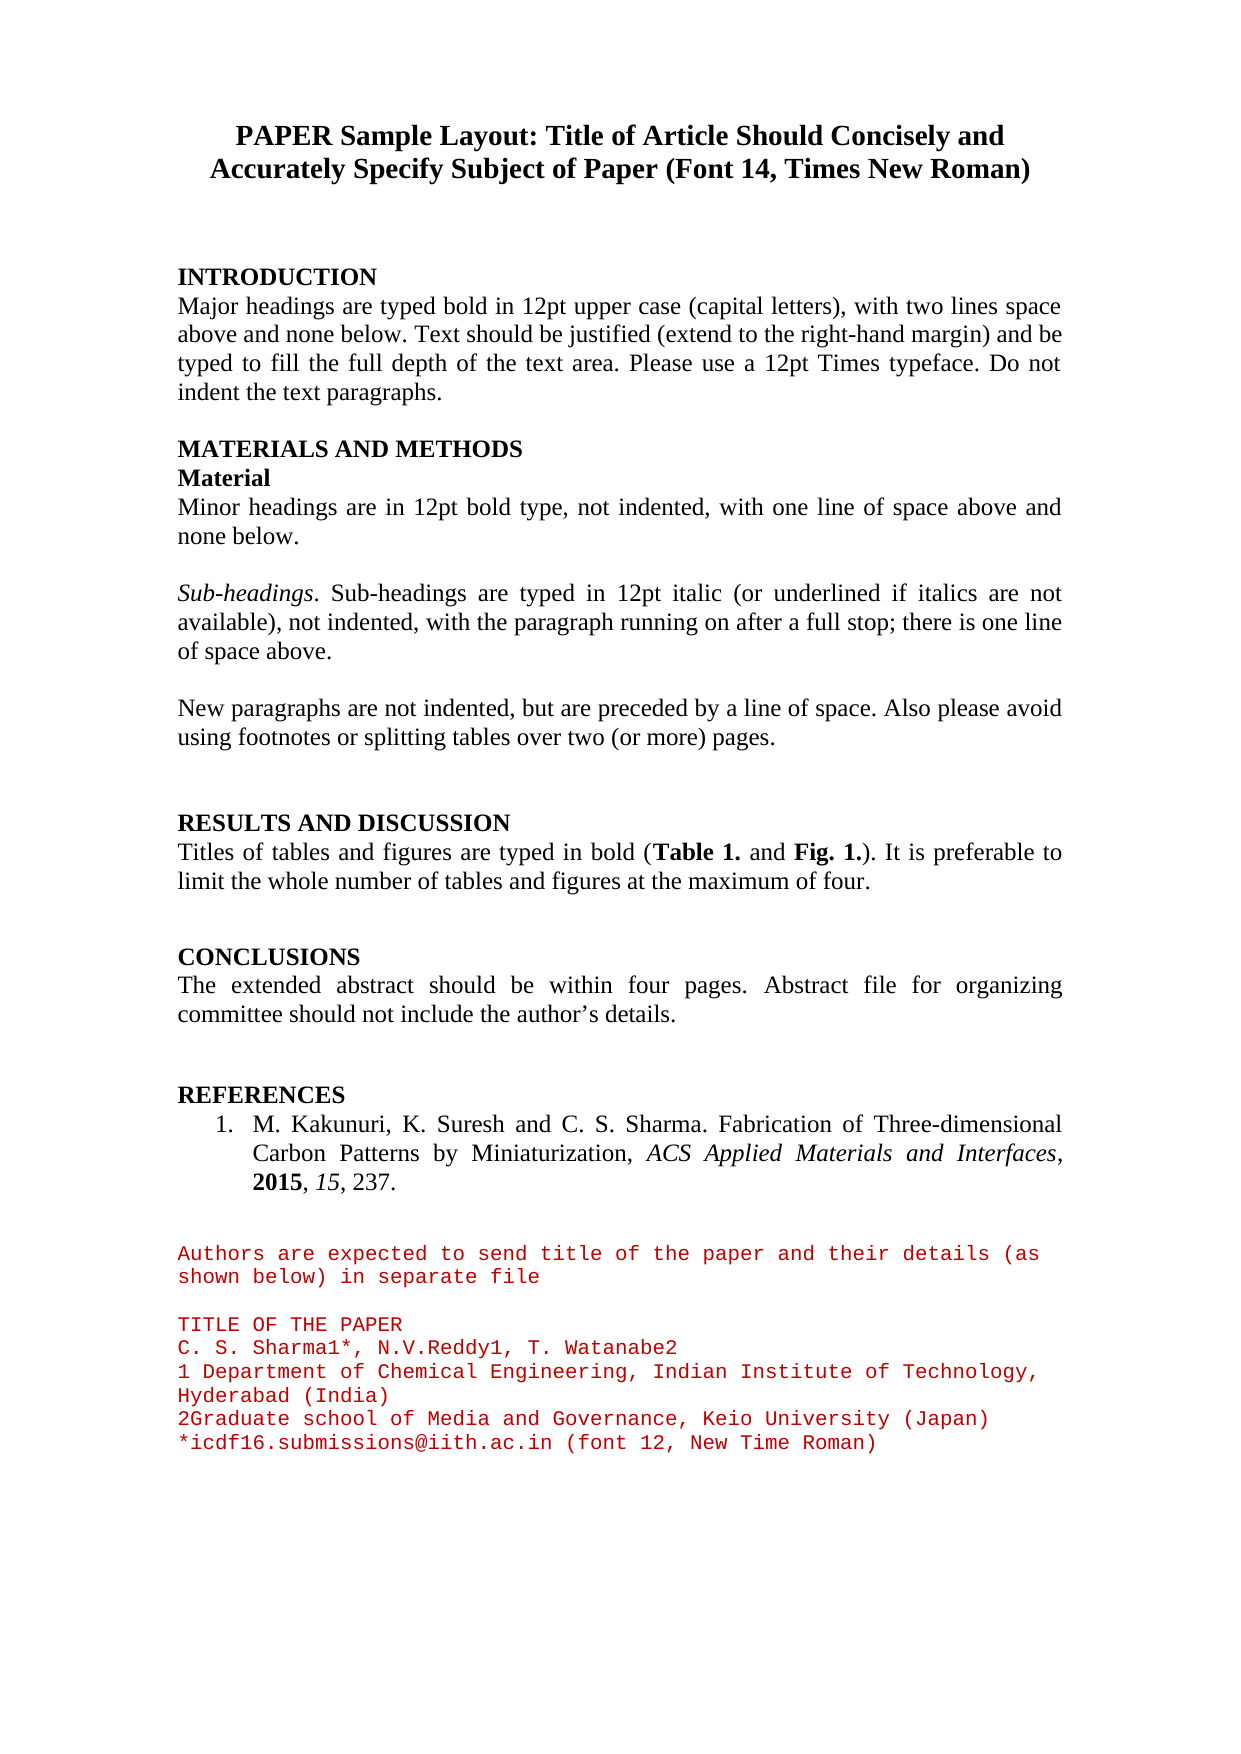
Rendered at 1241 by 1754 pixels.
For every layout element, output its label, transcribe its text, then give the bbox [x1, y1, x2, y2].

text Minor headings are in 12pt bold type, not indented, with one line of space above and none below. [177, 492, 1063, 549]
text Material [177, 463, 1063, 492]
text C. S. Sharma1*, N.V.Reddy1, T. Watanabe2 [177, 1337, 1063, 1361]
text The extended abstract should be within four pages. Abstract file for organizing committee should not include the author’s details. [177, 971, 1063, 1028]
text INTRODUCTION [177, 262, 1063, 291]
text Authors are expected to send title of the paper and their details (as shown below) in separate file [177, 1243, 1063, 1290]
text Sub-headings. Sub-headings are typed in 12pt italic (or underlined if italics are not available), not indented, with the paragraph running on after a full stop; there is one line of space above. [177, 578, 1063, 664]
text PAPER Sample Layout: Title of Article Should Concisely and Accurately Specify Subject of Paper (Font 14, Times New Roman) [177, 118, 1063, 185]
text 1 Department of Chemical Engineering, Indian Institute of Technology, Hyderabad (India) [177, 1361, 1063, 1408]
text TITLE OF THE PAPER [177, 1314, 1063, 1337]
text 2Graduate school of Media and Governance, Keio University (Japan) [177, 1408, 1063, 1432]
text New paragraphs are not indented, but are preceded by a line of space. Also please avoid using footnotes or splitting tables over two (or more) pages. [177, 693, 1063, 751]
text MATERIALS AND METHODS [177, 434, 1063, 463]
text CONCLUSIONS [177, 942, 1063, 971]
text RESULTS AND DISCUSSION [177, 808, 1063, 837]
text Titles of tables and figures are typed in bold (Table 1. and Fig. 1.). It is preferable to limit the whole number of tables and figures at the maximum of four. [177, 837, 1063, 894]
list M. Kakunuri, K. Suresh and C. S. Sharma. Fabrication of Three-dimensional Carbon Patterns by Miniaturization, ACS Applied Materials and Interfaces, 2015, 15, 237. [215, 1109, 1063, 1196]
text Major headings are typed bold in 12pt upper case (capital letters), with two lines space above and none below. Text should be justified (extend to the right-hand margin) and be typed to fill the full depth of the text area. Please use a 12pt Times typeface. Do not indent the text paragraphs. [177, 291, 1063, 406]
text *icdf16.submissions@iith.ac.in (font 12, New Time Roman) [177, 1432, 1063, 1456]
text REFERENCES [177, 1081, 1063, 1109]
